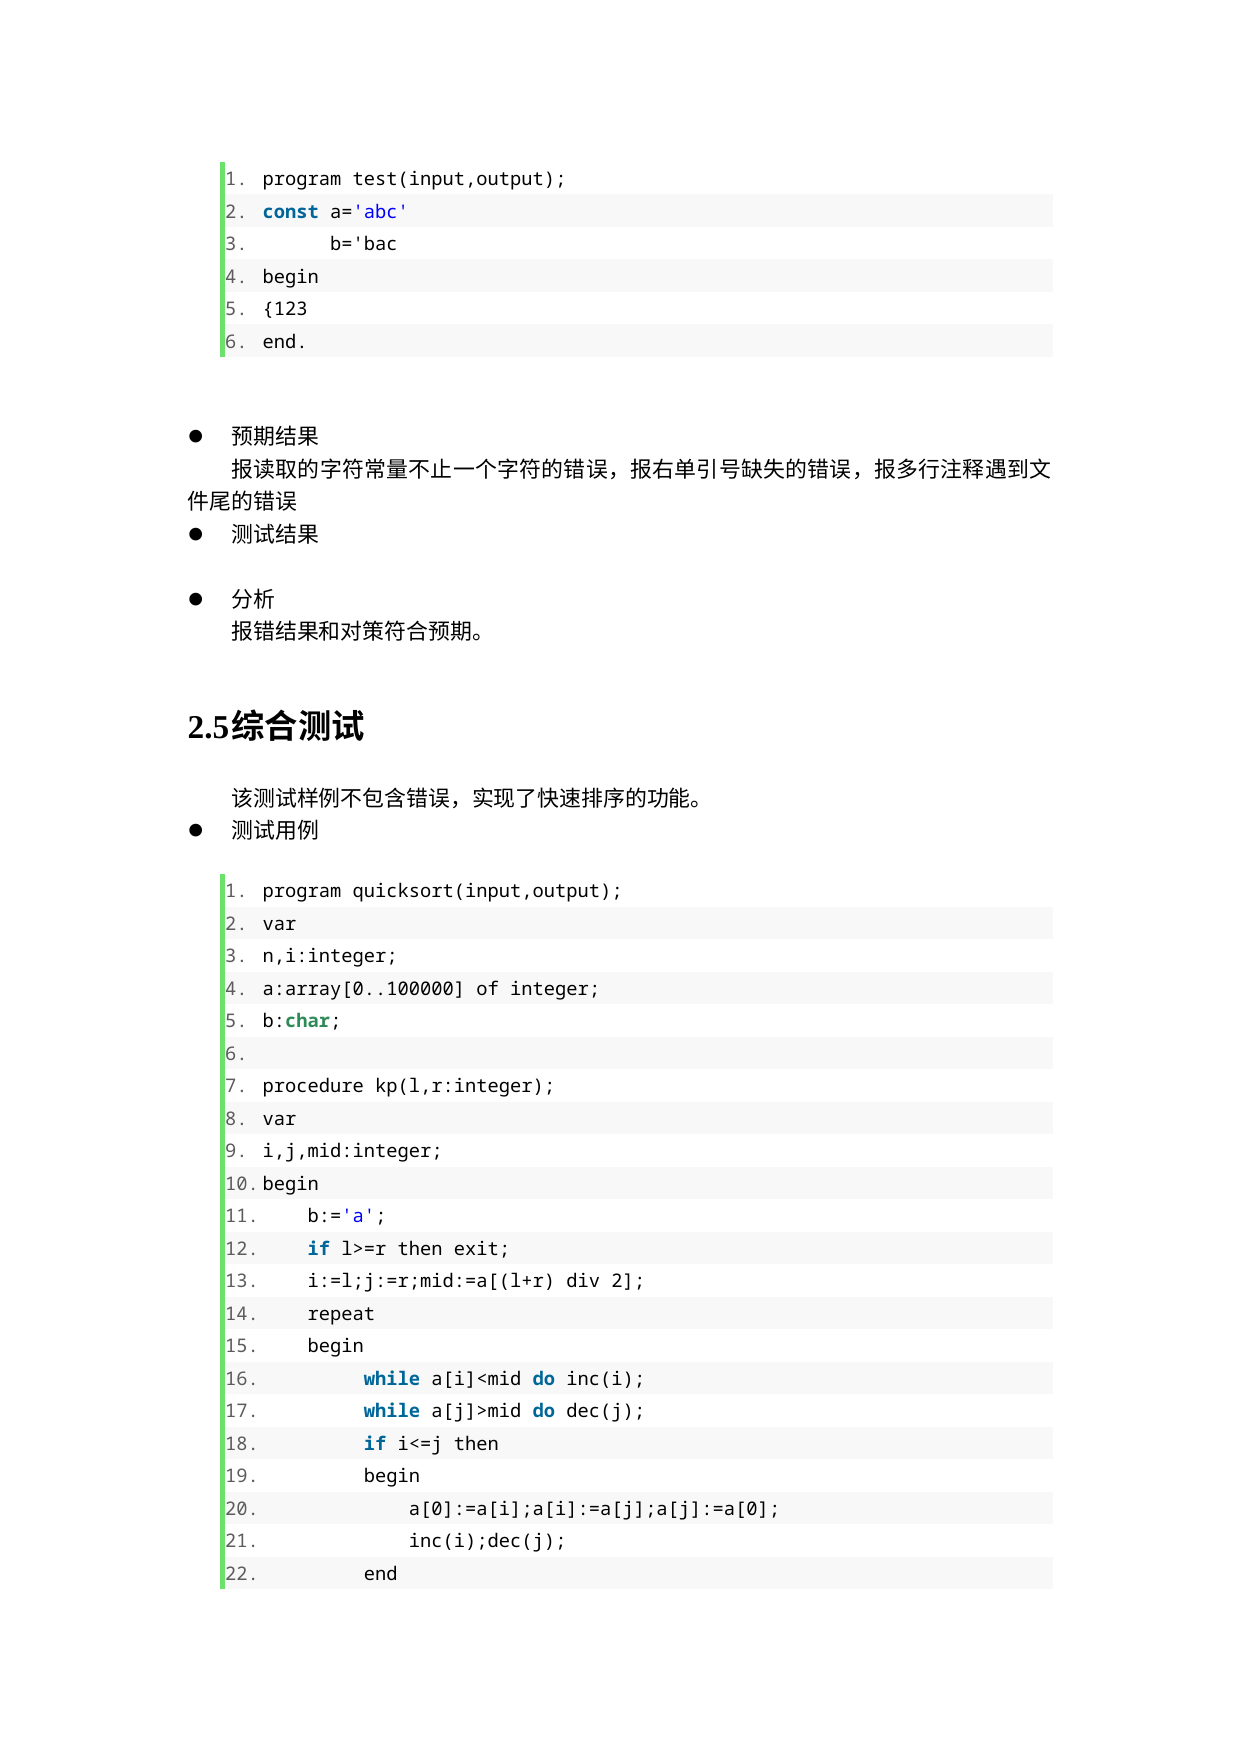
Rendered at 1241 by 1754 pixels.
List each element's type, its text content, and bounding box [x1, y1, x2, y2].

list begin [225, 1459, 1053, 1492]
list inc(i);dec(j); [225, 1524, 1053, 1557]
list 测试用例 [187, 813, 1053, 845]
list 预期结果 [187, 419, 1053, 451]
text 报读取的字符常量不止一个字符的错误，报右单引号缺失的错误，报多行注释遇到文件尾的错误 [187, 451, 1053, 516]
list begin [225, 259, 1053, 292]
list program test(input,output); [225, 162, 1053, 194]
list program quicksort(input,output); [225, 874, 1053, 907]
list b:='a'; [225, 1199, 1053, 1232]
list while a[i]<mid do inc(i); [225, 1362, 1053, 1394]
subtitle 综合测试 [187, 691, 1053, 756]
list n,i:integer; [225, 939, 1053, 972]
list repeat [225, 1297, 1053, 1329]
text 报错结果和对策符合预期。 [187, 614, 1053, 646]
list a[0]:=a[i];a[i]:=a[j];a[j]:=a[0]; [225, 1492, 1053, 1524]
list end. [225, 324, 1053, 357]
list begin [225, 1329, 1053, 1362]
list b='bac [225, 227, 1053, 259]
list a:array[0..100000] of integer; [225, 972, 1053, 1004]
list var [225, 1102, 1053, 1134]
list if i<=j then [225, 1427, 1053, 1459]
list 分析 [187, 581, 1053, 614]
list i:=l;j:=r;mid:=a[(l+r) div 2]; [225, 1264, 1053, 1297]
list if l>=r then exit; [225, 1232, 1053, 1264]
list i,j,mid:integer; [225, 1134, 1053, 1167]
list procedure kp(l,r:integer); [225, 1069, 1053, 1102]
list end [225, 1557, 1053, 1589]
list b:char; [225, 1004, 1053, 1037]
list while a[j]>mid do dec(j); [225, 1394, 1053, 1427]
list const a='abc' [225, 194, 1053, 227]
text 该测试样例不包含错误，实现了快速排序的功能。 [231, 780, 1053, 813]
list var [225, 907, 1053, 939]
list begin [225, 1167, 1053, 1199]
list {123 [225, 292, 1053, 324]
list 测试结果 [187, 516, 1053, 549]
